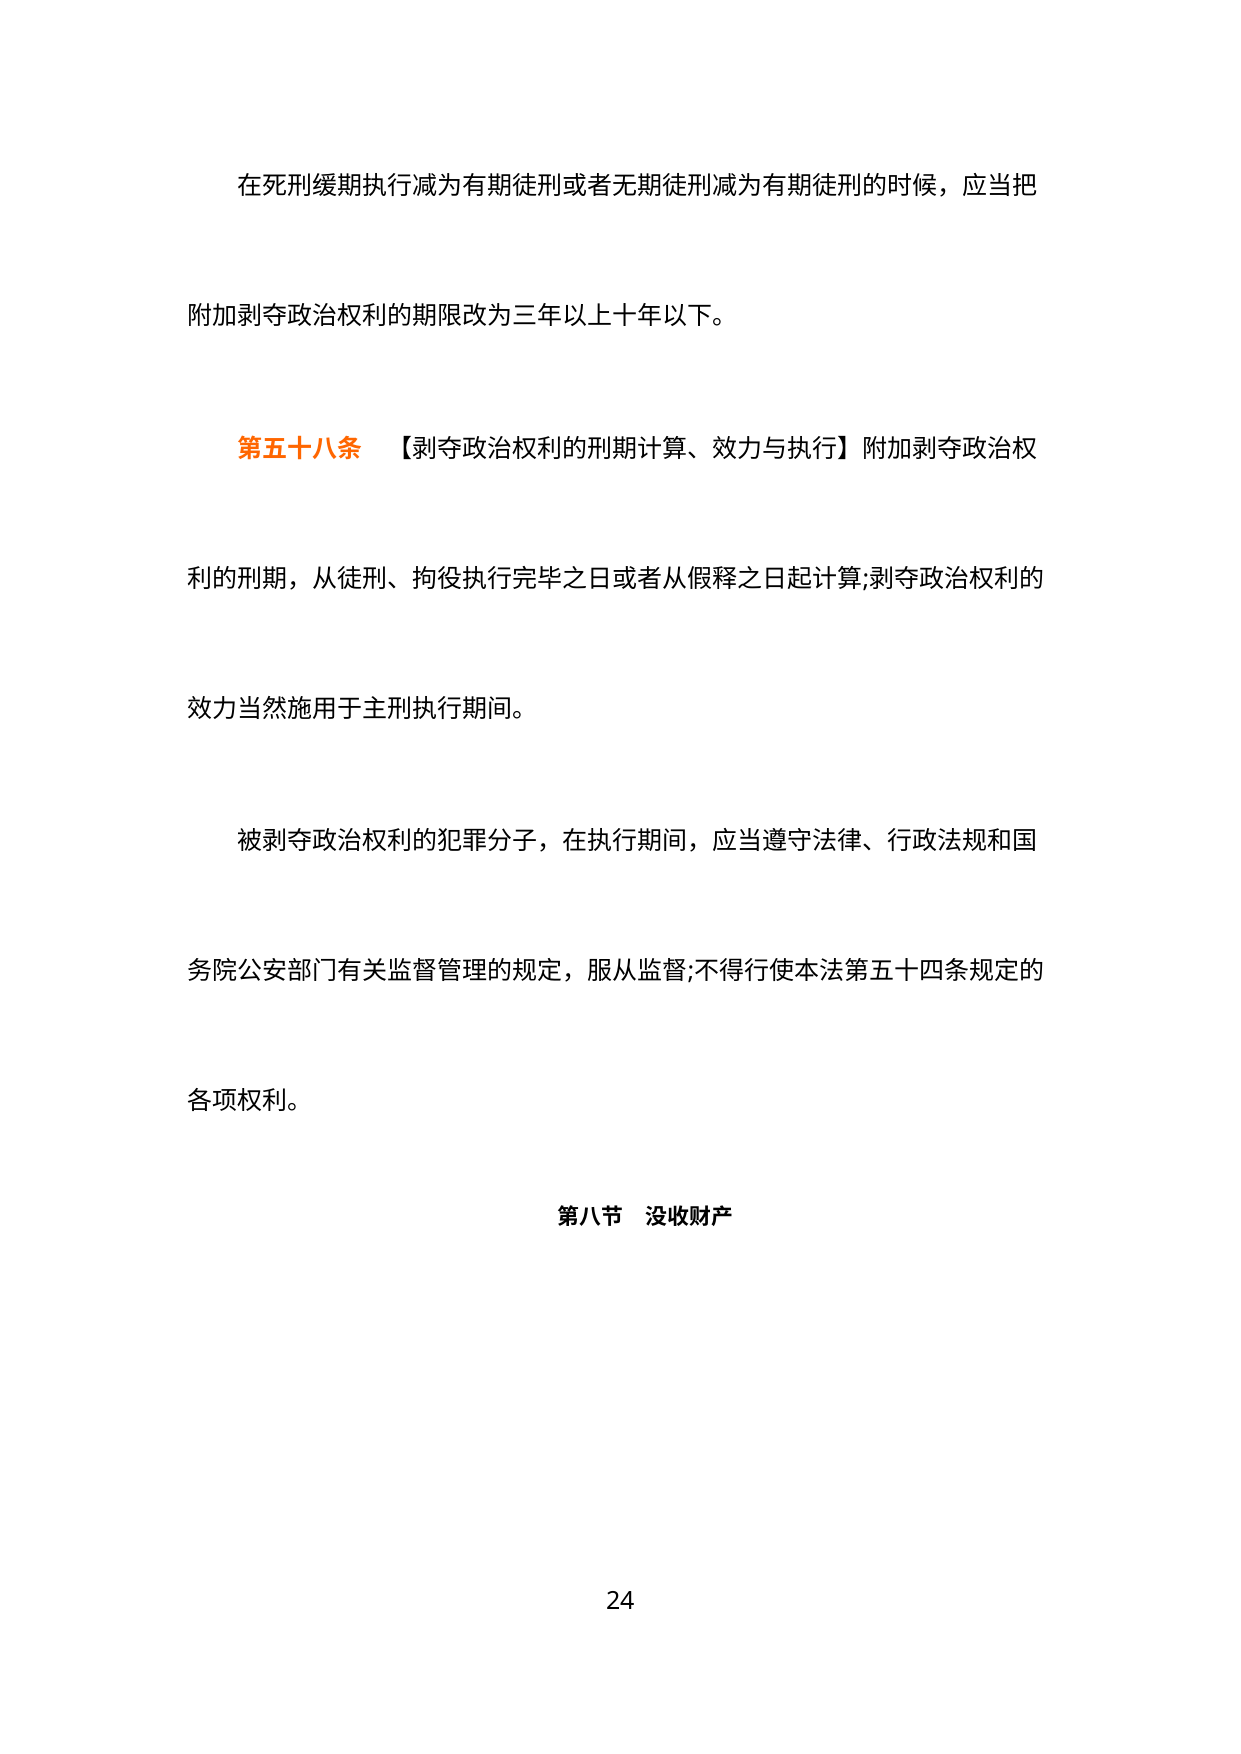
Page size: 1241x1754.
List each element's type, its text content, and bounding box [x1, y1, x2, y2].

text 第五十八条 【剥夺政治权利的刑期计算、效力与执行】附加剥夺政治权利的刑期，从徒刑、拘役执行完毕之日或者从假释之日起计算;剥夺政治权利的效力当然施用于主刑执行期间。 [187, 414, 1053, 739]
text 第八节 没收财产 [187, 1199, 1053, 1231]
text 在死刑缓期执行减为有期徒刑或者无期徒刑减为有期徒刑的时候，应当把附加剥夺政治权利的期限改为三年以上十年以下。 [187, 151, 1053, 346]
text 被剥夺政治权利的犯罪分子，在执行期间，应当遵守法律、行政法规和国务院公安部门有关监督管理的规定，服从监督;不得行使本法第五十四条规定的各项权利。 [187, 806, 1053, 1131]
